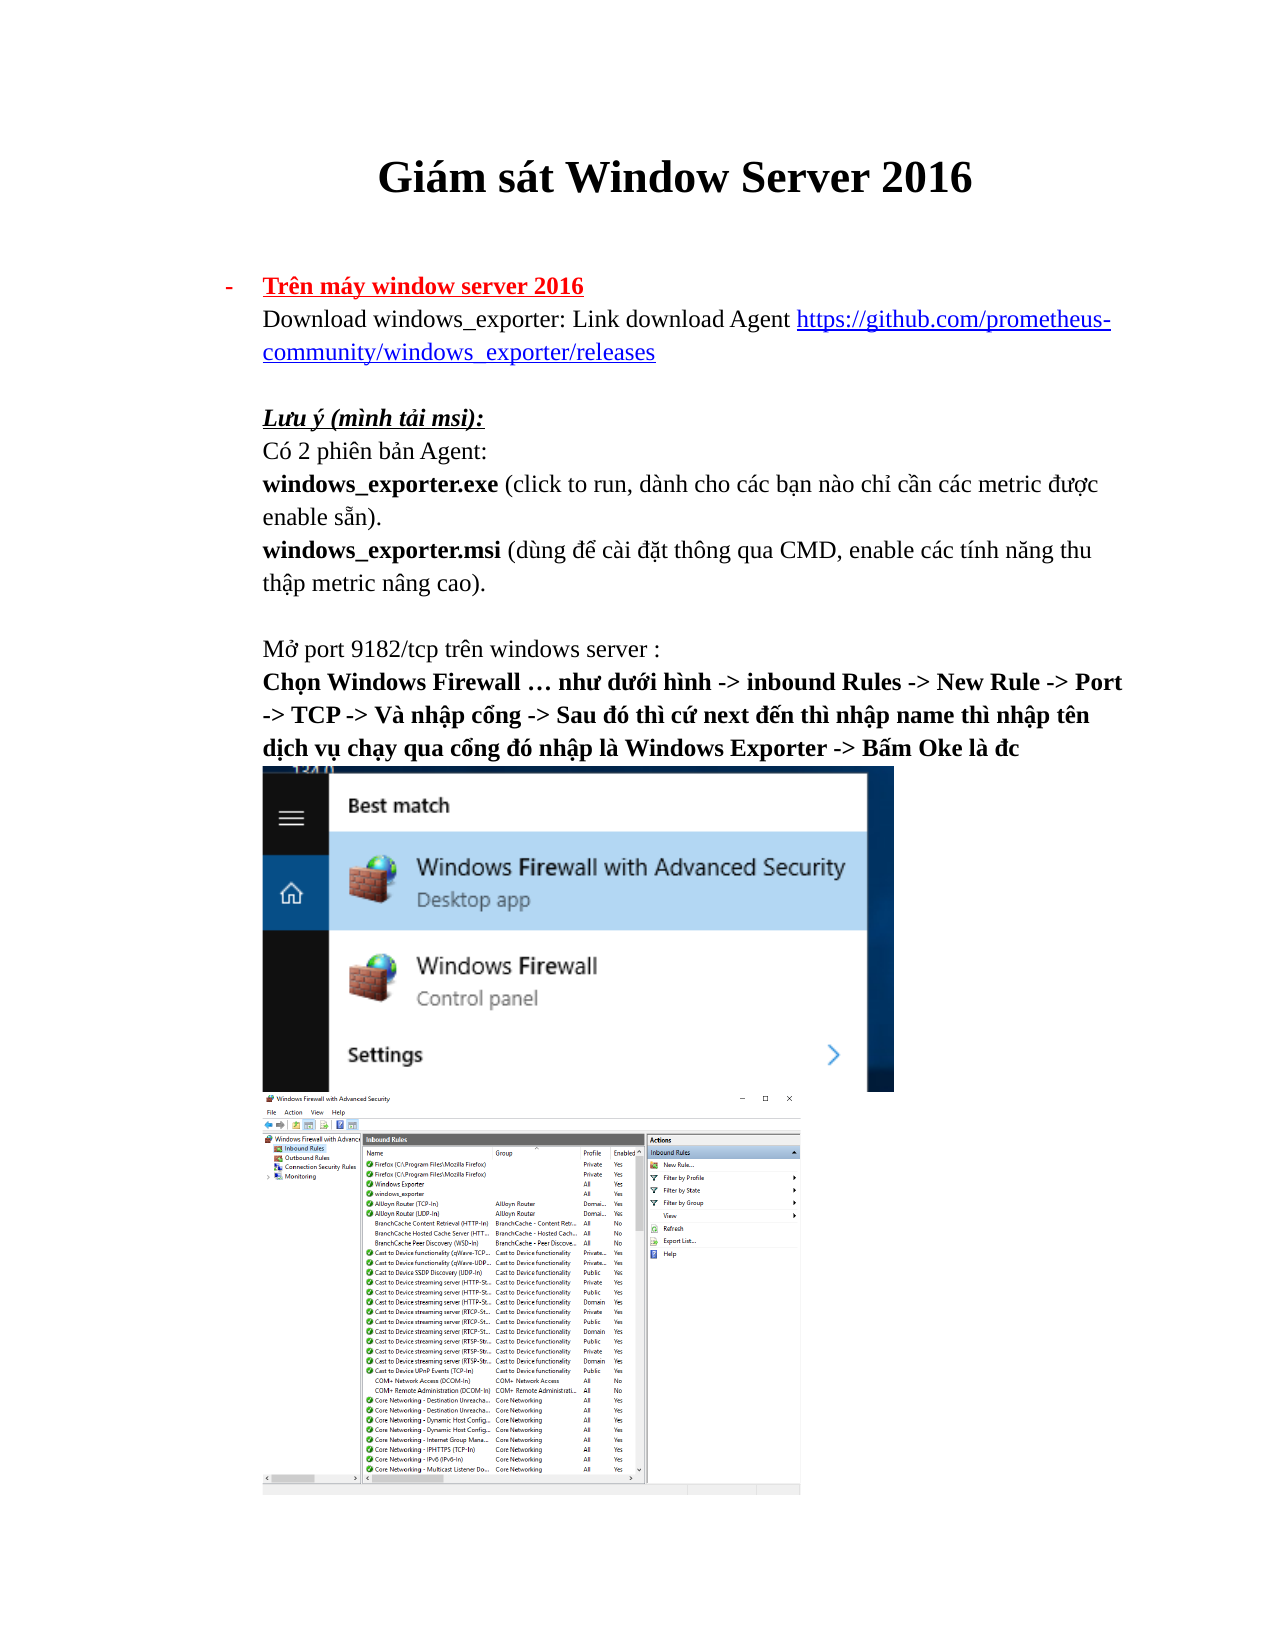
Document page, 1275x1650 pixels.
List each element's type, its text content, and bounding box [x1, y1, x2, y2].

picture [262, 766, 894, 1092]
picture [262, 1095, 801, 1495]
list windows_exporter.msi (dùng để cài đặt thông qua CMD, enable các tính năng thu thập metric nâng cao). [262, 535, 1125, 597]
list Có 2 phiên bản Agent: [262, 436, 1125, 465]
list Trên máy window server 2016 [225, 271, 1125, 300]
list windows_exporter.exe (click to run, dành cho các bạn nào chỉ cần các metric được enable sẵn). [262, 469, 1125, 531]
list Download windows_exporter: Link download Agent https://github.com/prometheus-community/windows_exporter/releases [262, 304, 1125, 366]
list Chọn Windows Firewall … như dưới hình -> inbound Rules -> New Rule -> Port -> TCP -> Và nhập cổng -> Sau đó thì cứ next đến thì nhập name thì nhập tên dịch vụ chạy qua cổng đó nhập là Windows Exporter -> Bấm Oke là đc [262, 667, 1125, 762]
list Mở port 9182/tcp trên windows server : [262, 634, 1125, 663]
list Lưu ý (mình tải msi): [262, 403, 1125, 432]
list Giám sát Window Server 2016 [225, 150, 1125, 203]
